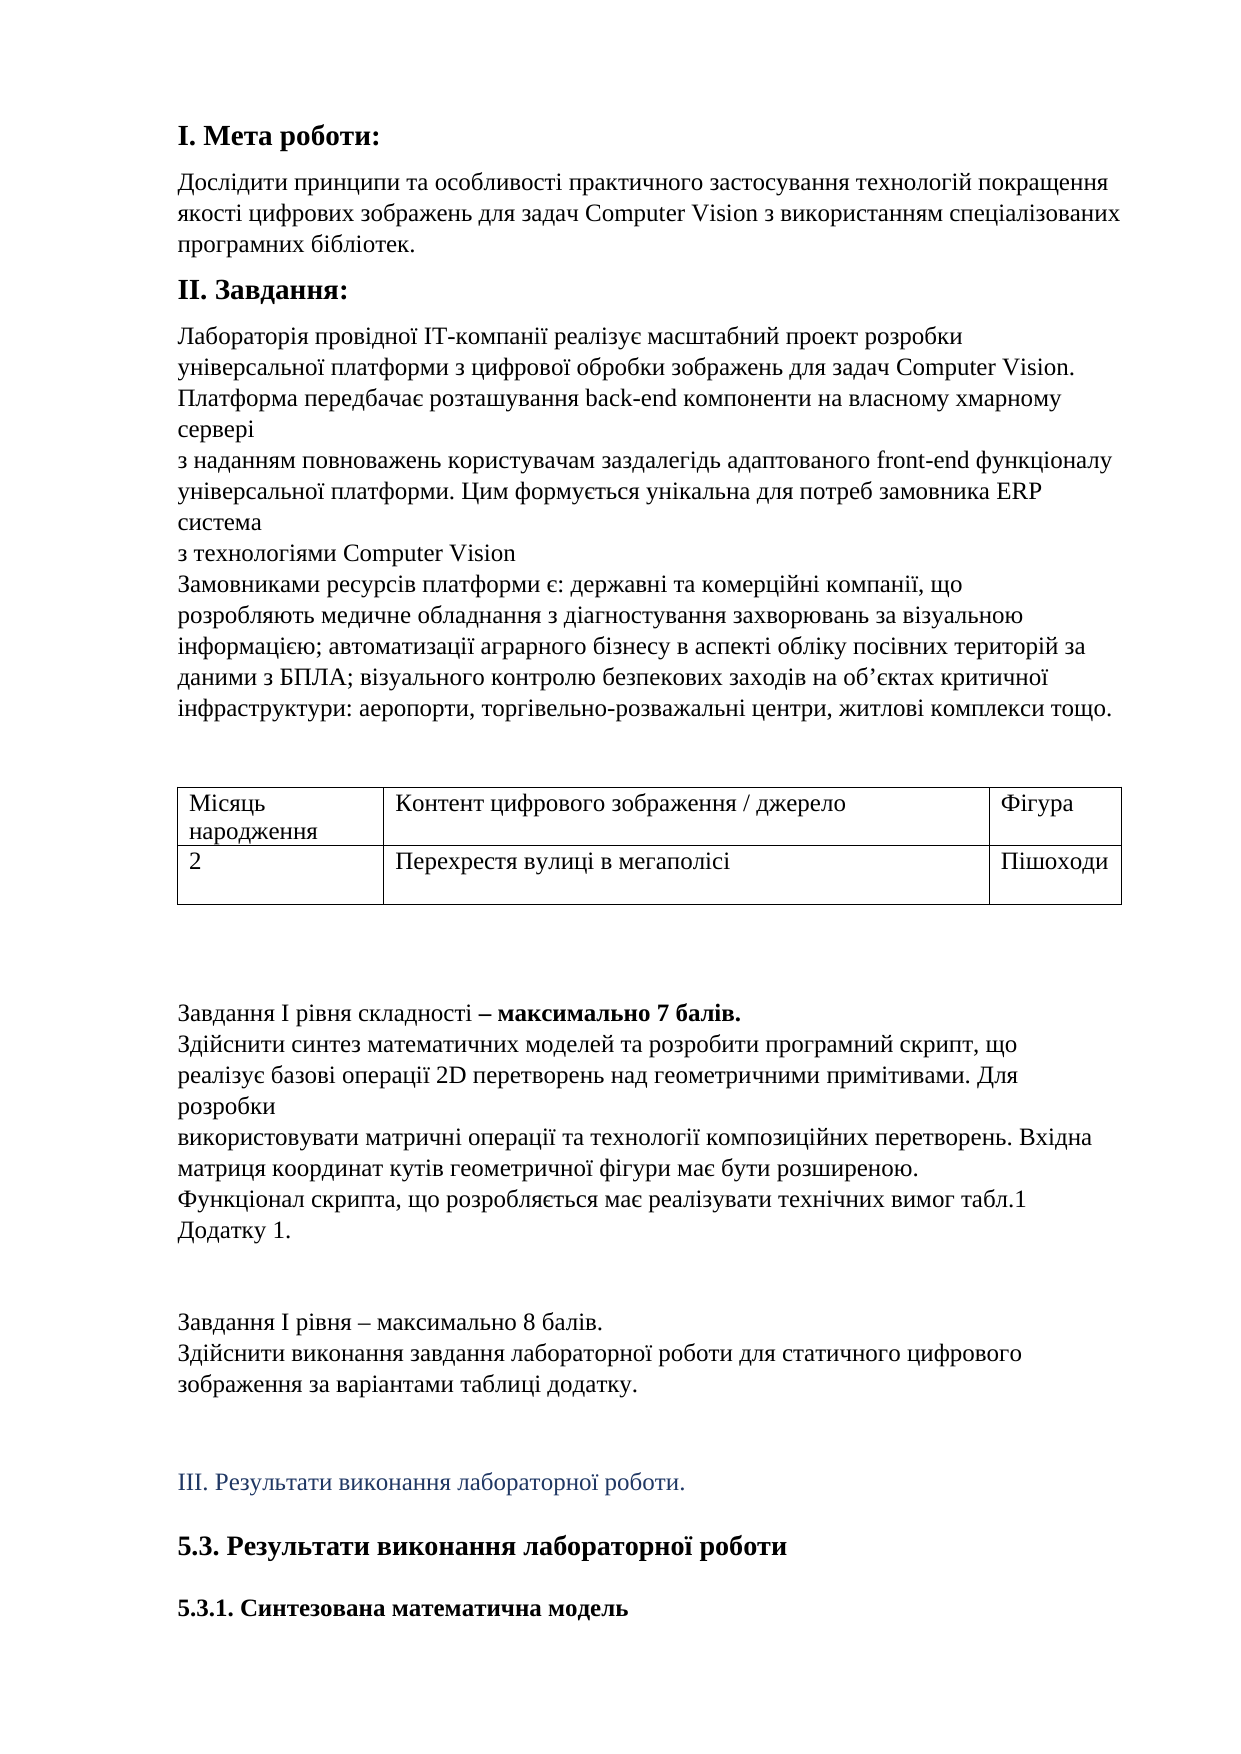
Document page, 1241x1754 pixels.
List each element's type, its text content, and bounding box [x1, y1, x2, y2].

text використовувати матричні операції та технології композиційних перетворень. Вхідна [177, 1122, 1122, 1151]
table_cell Пішоходи [990, 846, 1121, 904]
table_header Фігура [990, 788, 1121, 845]
table_cell 2 [178, 846, 383, 904]
text Платформа передбачає розташування back-end компоненти на власному хмарному сервері [177, 383, 1122, 443]
text інформацією; автоматизації аграрного бізнесу в аспекті обліку посівних територій за [177, 631, 1122, 660]
text інфраструктури: аеропорти, торгівельно-розважальні центри, житлові комплекси тощо. [177, 693, 1122, 722]
text Здійснити синтез математичних моделей та розробити програмний скрипт, що [177, 1029, 1122, 1058]
subtitle ІІІ. Результати виконання лабораторної роботи. 5.3. Результати виконання лабораторної роботи [177, 1467, 1122, 1561]
text Завдання І рівня складності – максимально 7 балів. [177, 998, 1122, 1027]
text Функціонал скрипта, що розробляється має реалізувати технічних вимог табл.1 [177, 1184, 1122, 1213]
text Додатку 1. [177, 1215, 1122, 1305]
text з наданням повноважень користувачам заздалегідь адаптованого front-end функціоналу [177, 445, 1122, 474]
text універсальної платформи з цифрової обробки зображень для задач Computer Vision. [177, 352, 1122, 381]
text 5.3.1. Синтезована математична модель [177, 1593, 1122, 1622]
text матриця координат кутів геометричної фігури має бути розширеною. [177, 1153, 1122, 1182]
text Завдання І рівня – максимально 8 балів. [177, 1307, 1122, 1336]
text Здійснити виконання завдання лабораторної роботи для статичного цифрового [177, 1338, 1122, 1367]
table_header Місяць народження [178, 788, 383, 845]
text даними з БПЛА; візуального контролю безпекових заходів на об’єктах критичної [177, 662, 1122, 691]
text І. Мета роботи: [177, 118, 1122, 152]
text реалізує базові операції 2D перетворень над геометричними примітивами. Для розробки [177, 1060, 1122, 1120]
text універсальної платформи. Цим формується унікальна для потреб замовника ERP система [177, 476, 1122, 536]
table_header Контент цифрового зображення / джерело [384, 788, 989, 845]
text розробляють медичне обладнання з діагностування захворювань за візуальною [177, 600, 1122, 629]
text Дослідити принципи та особливості практичного застосування технологій покращення якості цифрових зображень для задач Computer Vision з використанням спеціалізованих програмних бібліотек. [177, 167, 1122, 258]
text ІІ. Завдання: [177, 272, 1122, 306]
table_cell Перехрестя вулиці в мегаполісі [384, 846, 989, 904]
text Замовниками ресурсів платформи є: державні та комерційні компанії, що [177, 569, 1122, 598]
text Лабораторія провідної ІТ-компанії реалізує масштабний проект розробки [177, 321, 1122, 350]
text зображення за варіантами таблиці додатку. [177, 1369, 1122, 1398]
text з технологіями Computer Vision [177, 538, 1122, 567]
